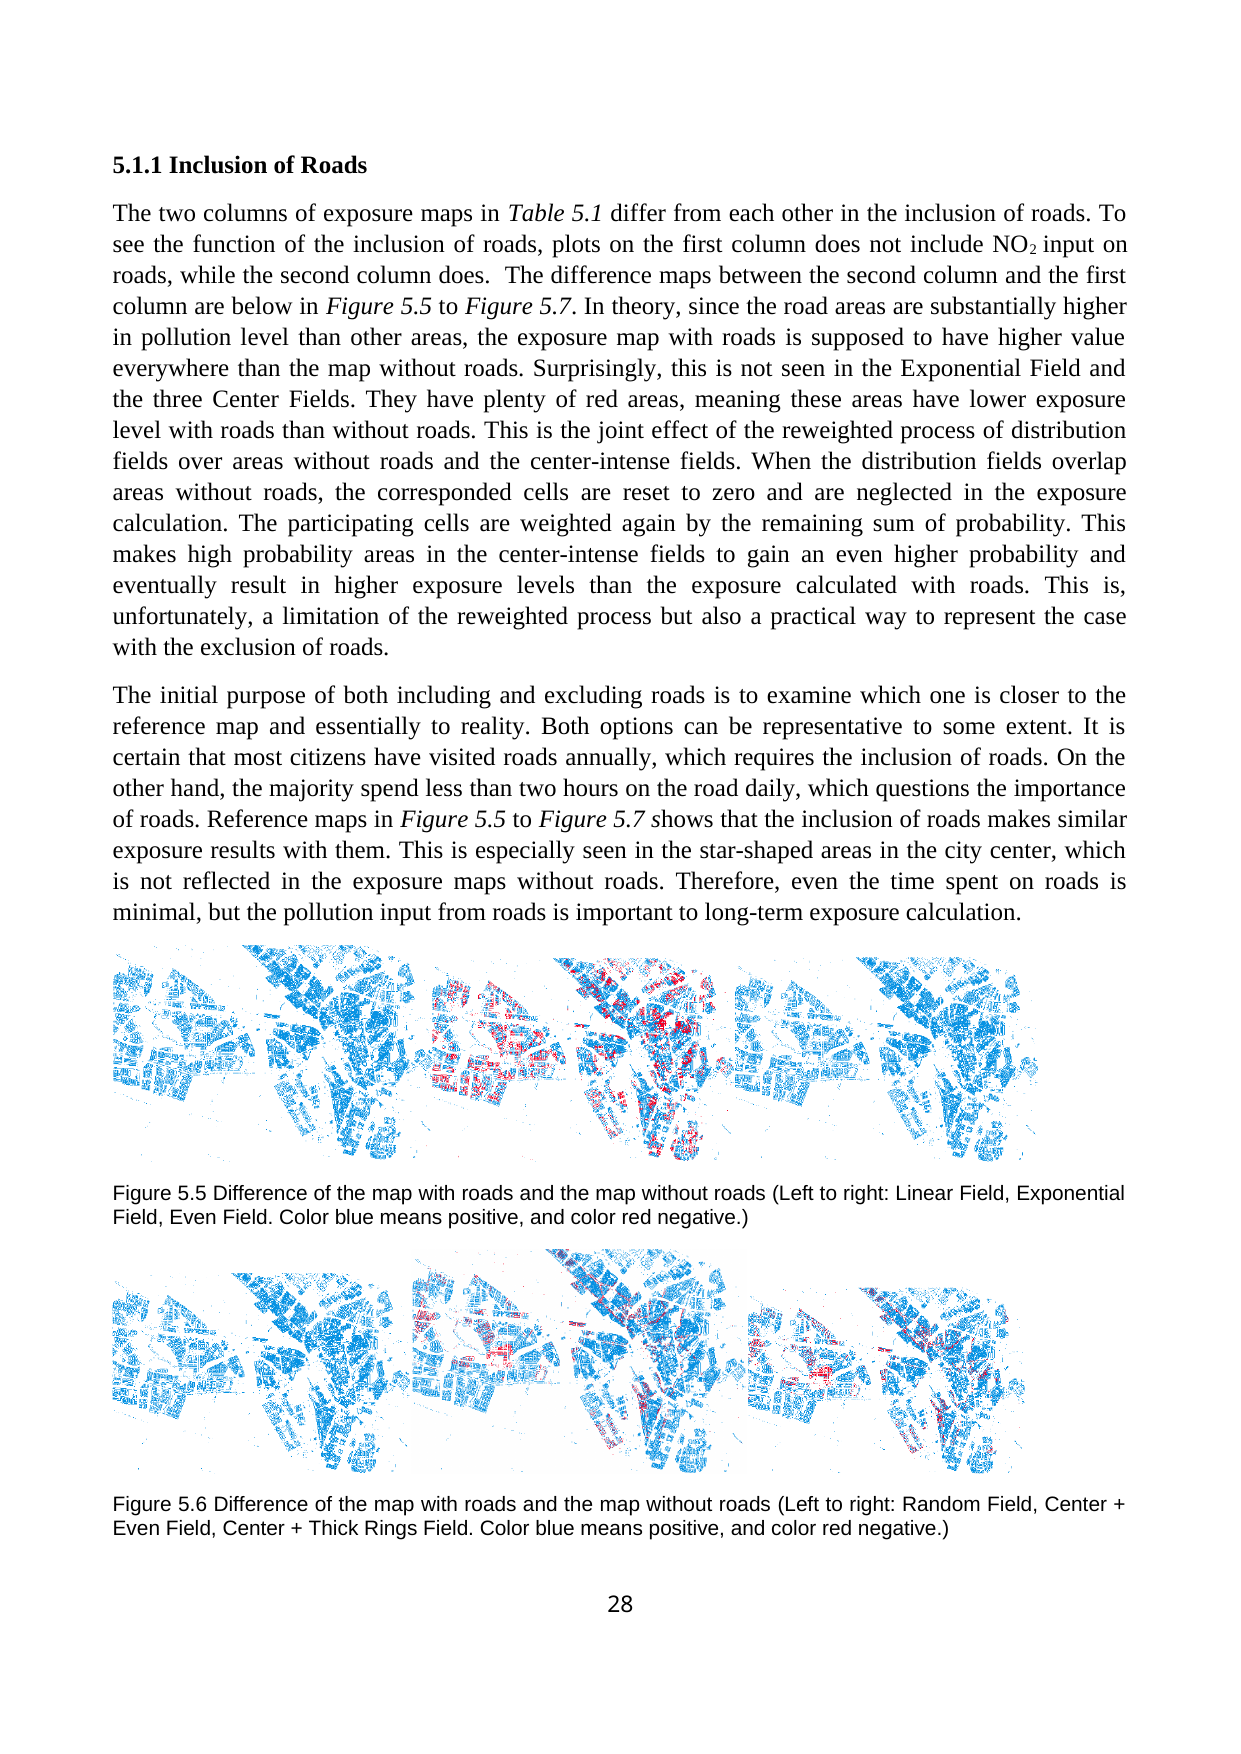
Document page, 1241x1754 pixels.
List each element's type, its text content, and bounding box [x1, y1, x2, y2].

picture [112, 945, 1040, 1162]
text Figure 5.6 Difference of the map with roads and the map without roads (Left to right: Random Field, Center + Even Field, Center + Thick Rings Field. Color blue means positive, and color red negative.) [112, 1492, 1128, 1540]
text The two columns of exposure maps in Table 5.1 differ from each other in the inclusion of roads. To see the function of the inclusion of roads, plots on the first column does not include NO2 input on roads, while the second column does. The difference maps between the second column and the first column are below in Figure 5.5 to Figure 5.7. In theory, since the road areas are substantially higher in pollution level than other areas, the exposure map with roads is supposed to have higher value everywhere than the map without roads. Surprisingly, this is not seen in the Exponential Field and the three Center Fields. They have plenty of red areas, meaning these areas have lower exposure level with roads than without roads. This is the joint effect of the reweighted process of distribution fields over areas without roads and the center-intense fields. When the distribution fields overlap areas without roads, the corresponded cells are reset to zero and are neglected in the exposure calculation. The participating cells are weighted again by the remaining sum of probability. This makes high probability areas in the center-intense fields to gain an even higher probability and eventually result in higher exposure levels than the exposure calculated with roads. This is, unfortunately, a limitation of the reweighted process but also a practical way to represent the case with the exclusion of roads. [112, 198, 1128, 661]
text 5.1.1 Inclusion of Roads [112, 150, 1128, 179]
picture [112, 1249, 1027, 1474]
text The initial purpose of both including and excluding roads is to examine which one is closer to the reference map and essentially to reality. Both options can be representative to some extent. It is certain that most citizens have visited roads annually, which requires the inclusion of roads. On the other hand, the majority spend less than two hours on the road daily, which questions the importance of roads. Reference maps in Figure 5.5 to Figure 5.7 shows that the inclusion of roads makes similar exposure results with them. This is especially seen in the star-shaped areas in the city center, which is not reflected in the exposure maps without roads. Therefore, even the time spent on roads is minimal, but the pollution input from roads is important to long-term exposure calculation. [112, 680, 1128, 926]
text Figure 5.5 Difference of the map with roads and the map without roads (Left to right: Linear Field, Exponential Field, Even Field. Color blue means positive, and color red negative.) [112, 1181, 1128, 1228]
